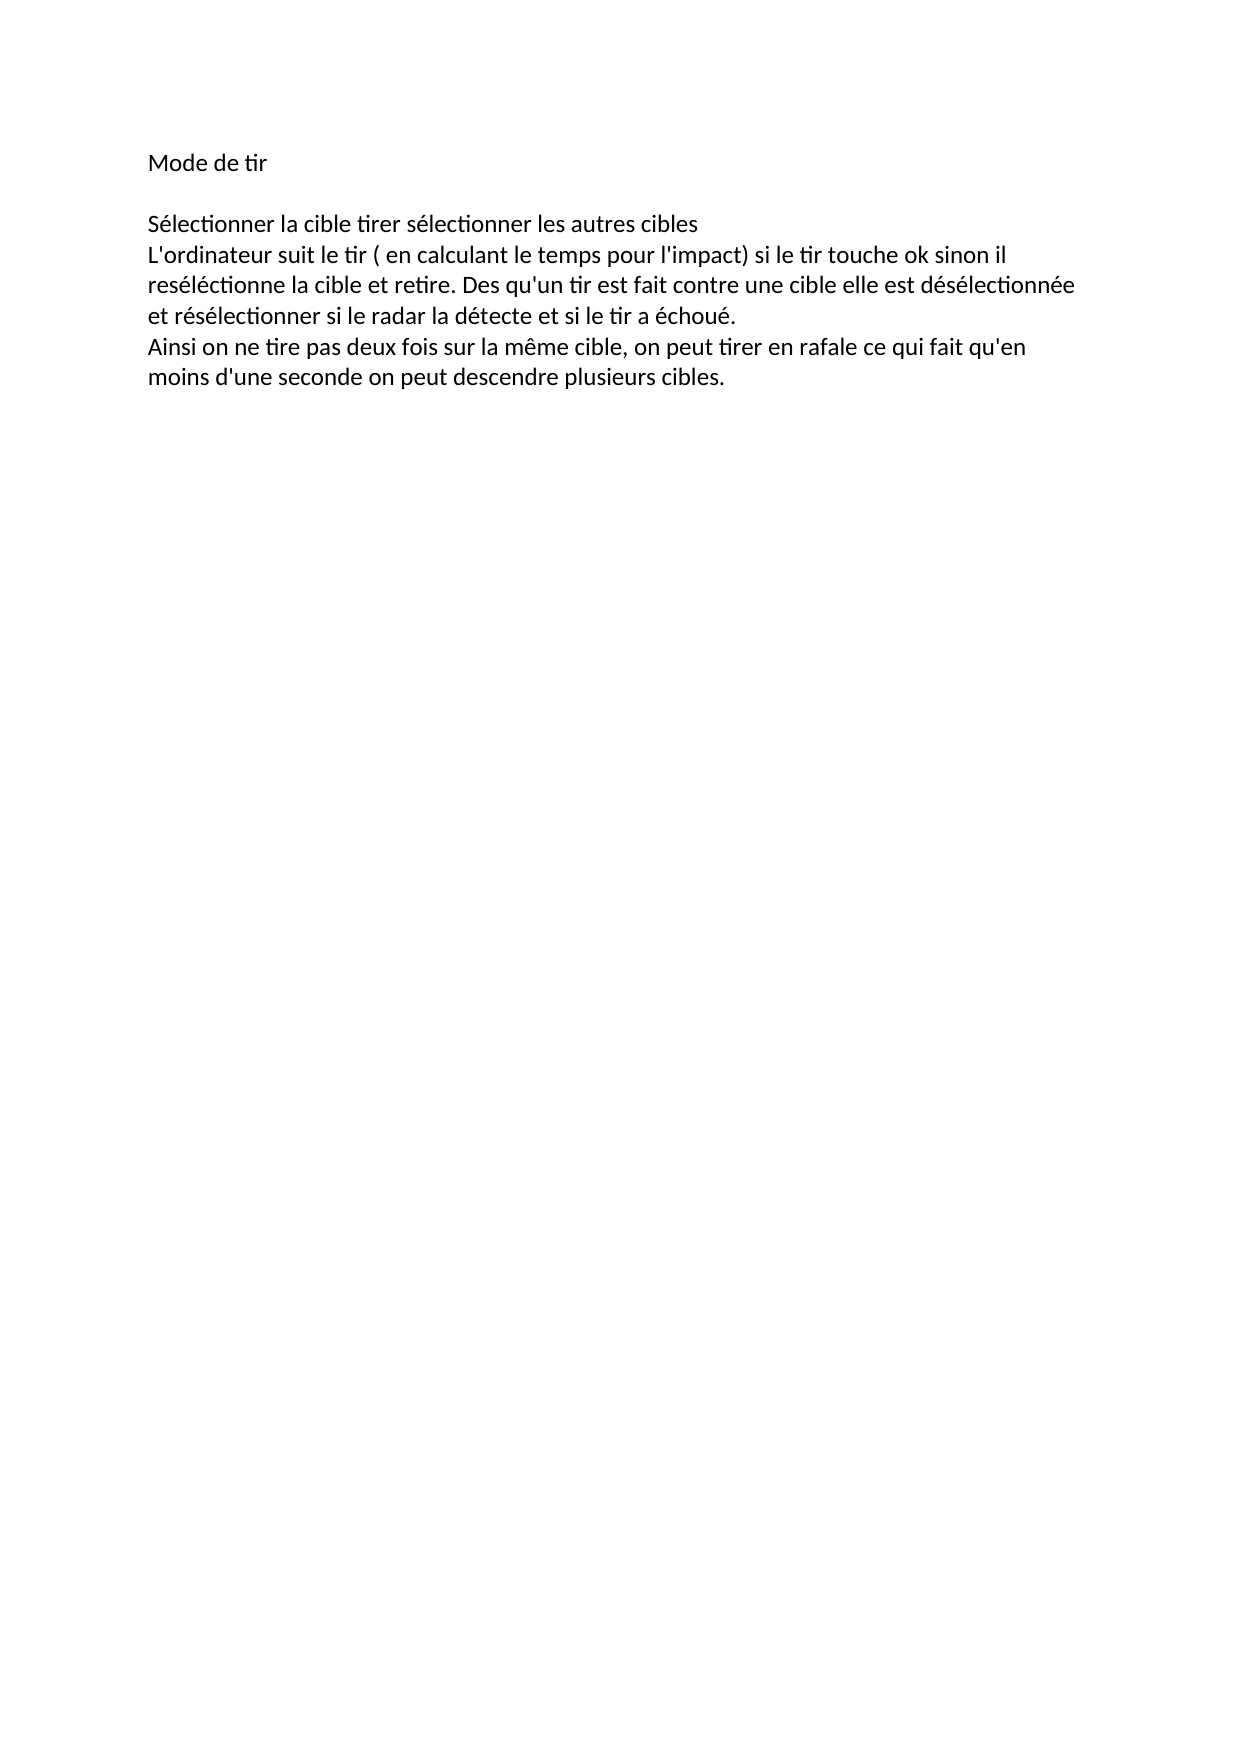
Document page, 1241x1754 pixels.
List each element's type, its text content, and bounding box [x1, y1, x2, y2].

text Mode de tir [148, 148, 1093, 178]
text Sélectionner la cible tirer sélectionner les autres cibles L'ordinateur suit le tir ( en calculant le temps pour l'impact) si le tir touche ok sinon il reséléctionne la cible et retire. Des qu'un tir est fait contre une cible elle est désélectionnée et résélectionner si le radar la détecte et si le tir a échoué. Ainsi on ne tire pas deux fois sur la même cible, on peut tirer en rafale ce qui fait qu'en moins d'une seconde on peut descendre plusieurs cibles. [148, 209, 1093, 422]
